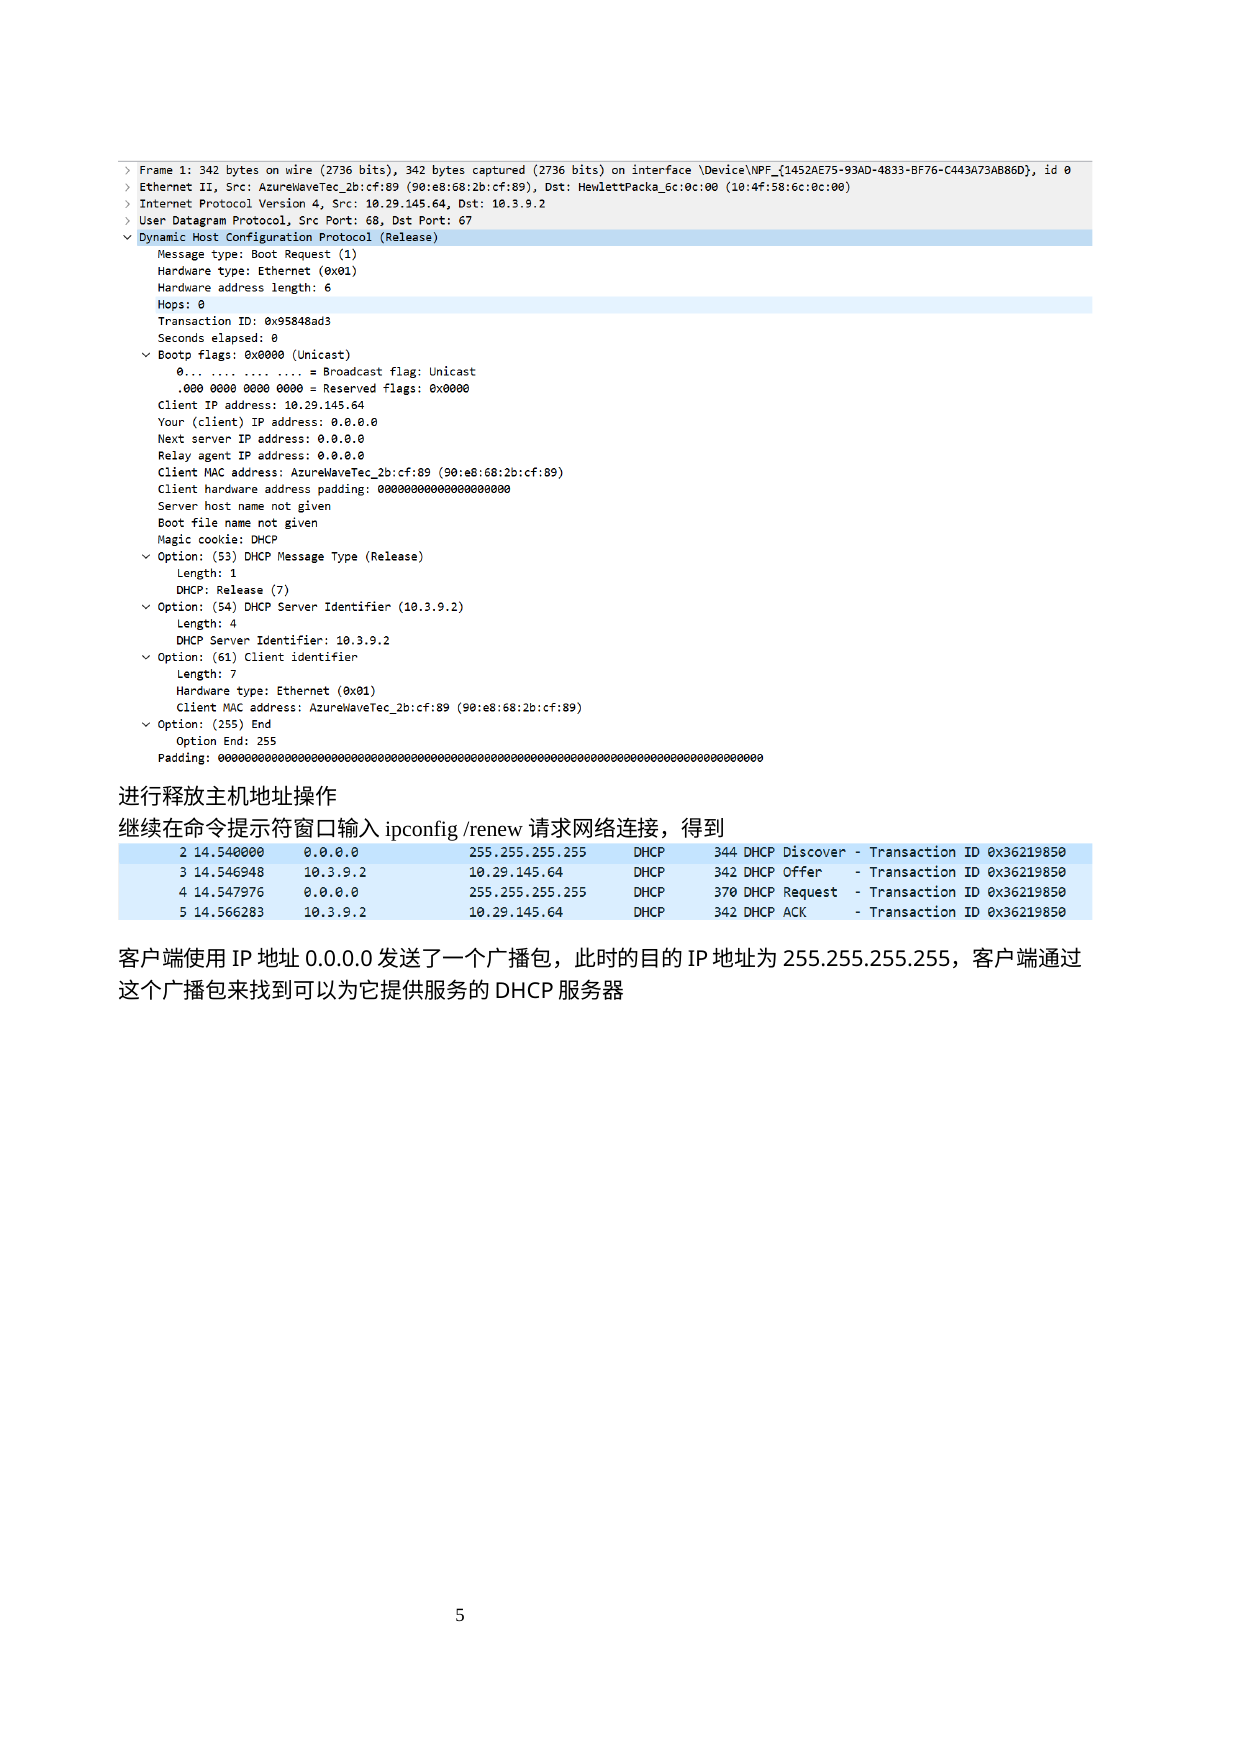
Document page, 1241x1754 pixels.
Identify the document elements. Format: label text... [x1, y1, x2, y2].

picture [118, 160, 1093, 779]
picture [118, 843, 1093, 920]
text 客户端使用IP地址0.0.0.0发送了一个广播包，此时的目的IP地址为255.255.255.255，客户端通过这个广播包来找到可以为它提供服务的DHCP服务器 [118, 941, 1092, 1006]
text 继续在命令提示符窗口输入ipconfig /renew 请求网络连接，得到 [118, 811, 1092, 843]
text 进行释放主机地址操作 [118, 779, 1092, 811]
